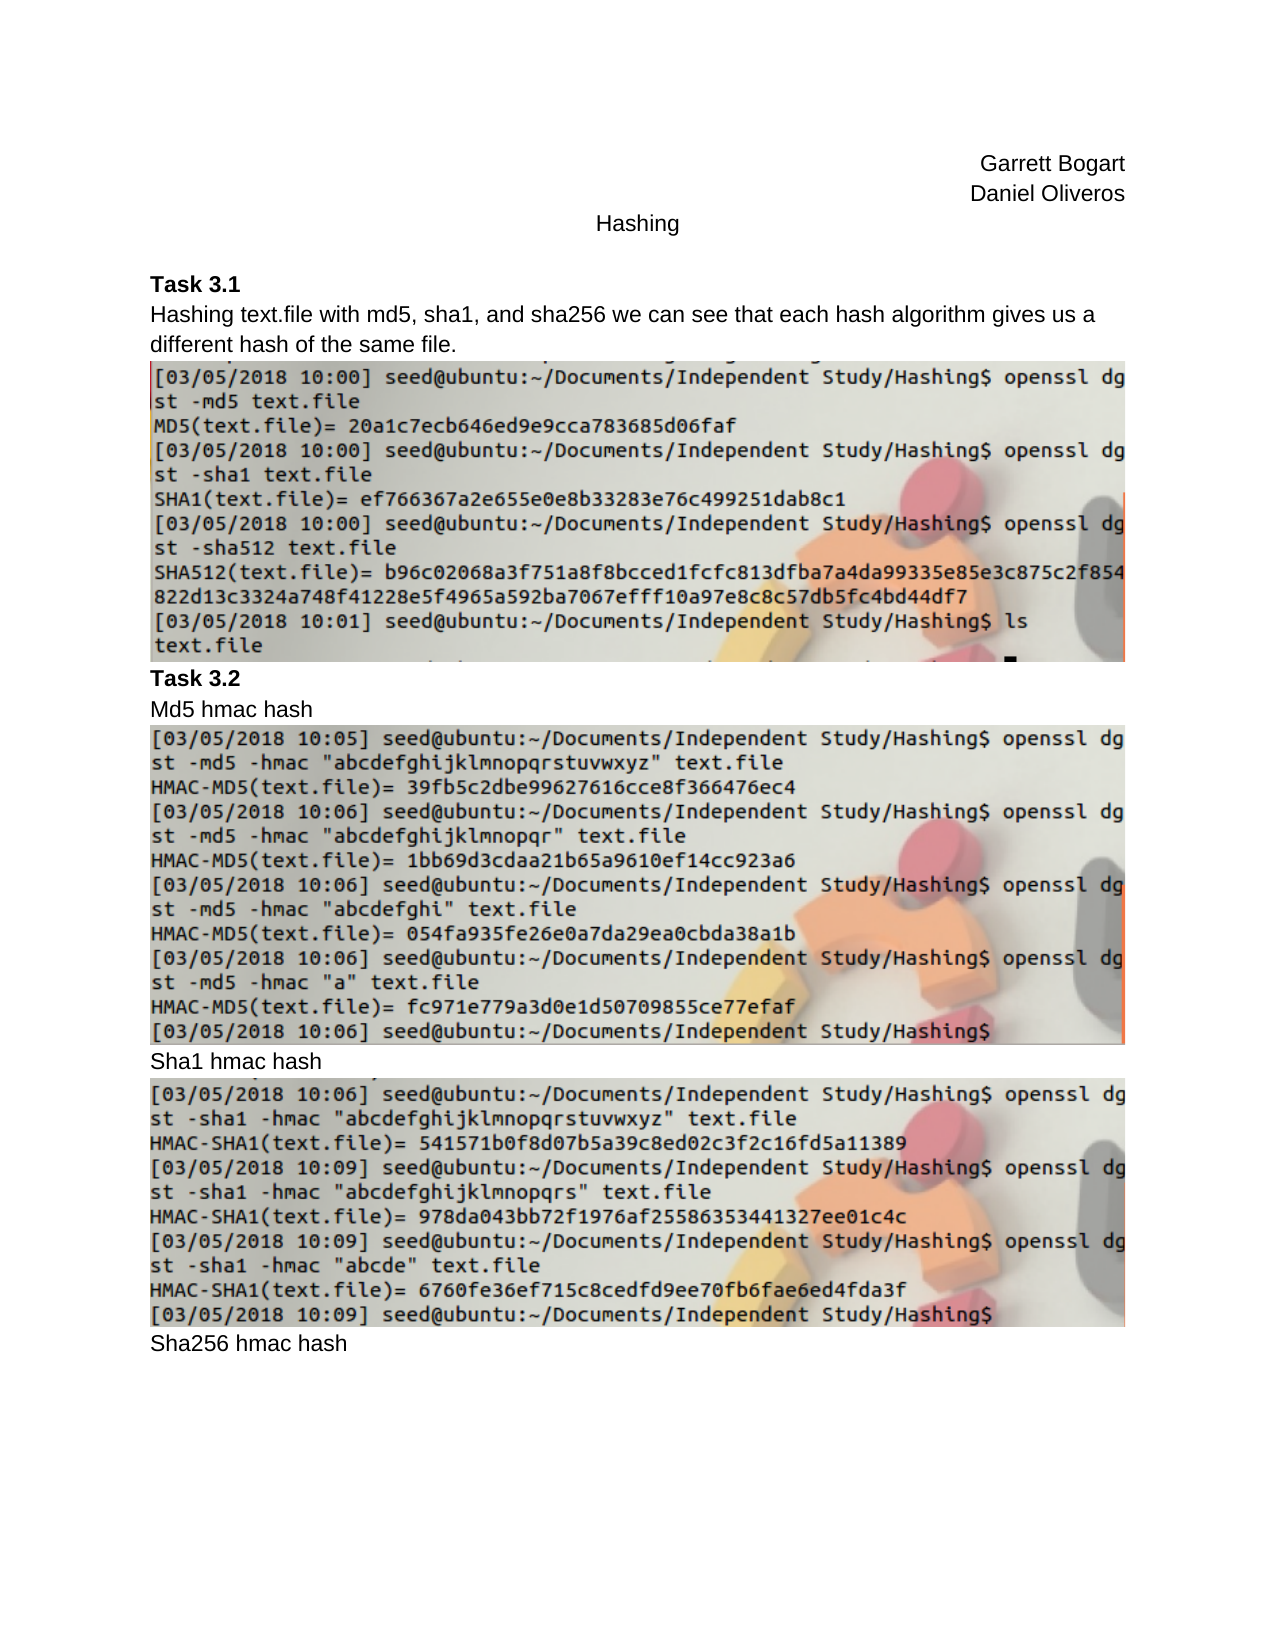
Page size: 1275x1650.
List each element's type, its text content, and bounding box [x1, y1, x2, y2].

text Task 3.2 [150, 665, 1125, 692]
picture [150, 361, 1125, 662]
text Sha1 hmac hash [150, 1048, 1125, 1075]
text Hashing [150, 210, 1125, 237]
text Garrett Bogart [150, 150, 1125, 176]
picture [150, 1078, 1125, 1327]
text Daniel Oliveros [150, 180, 1125, 207]
text Hashing text.file with md5, sha1, and sha256 we can see that each hash algorithm gives us a different hash of the same file. [150, 301, 1125, 358]
text Task 3.1 [150, 271, 1125, 297]
text Sha256 hmac hash [150, 1330, 1125, 1357]
picture [150, 725, 1125, 1045]
text Md5 hmac hash [150, 696, 1125, 722]
